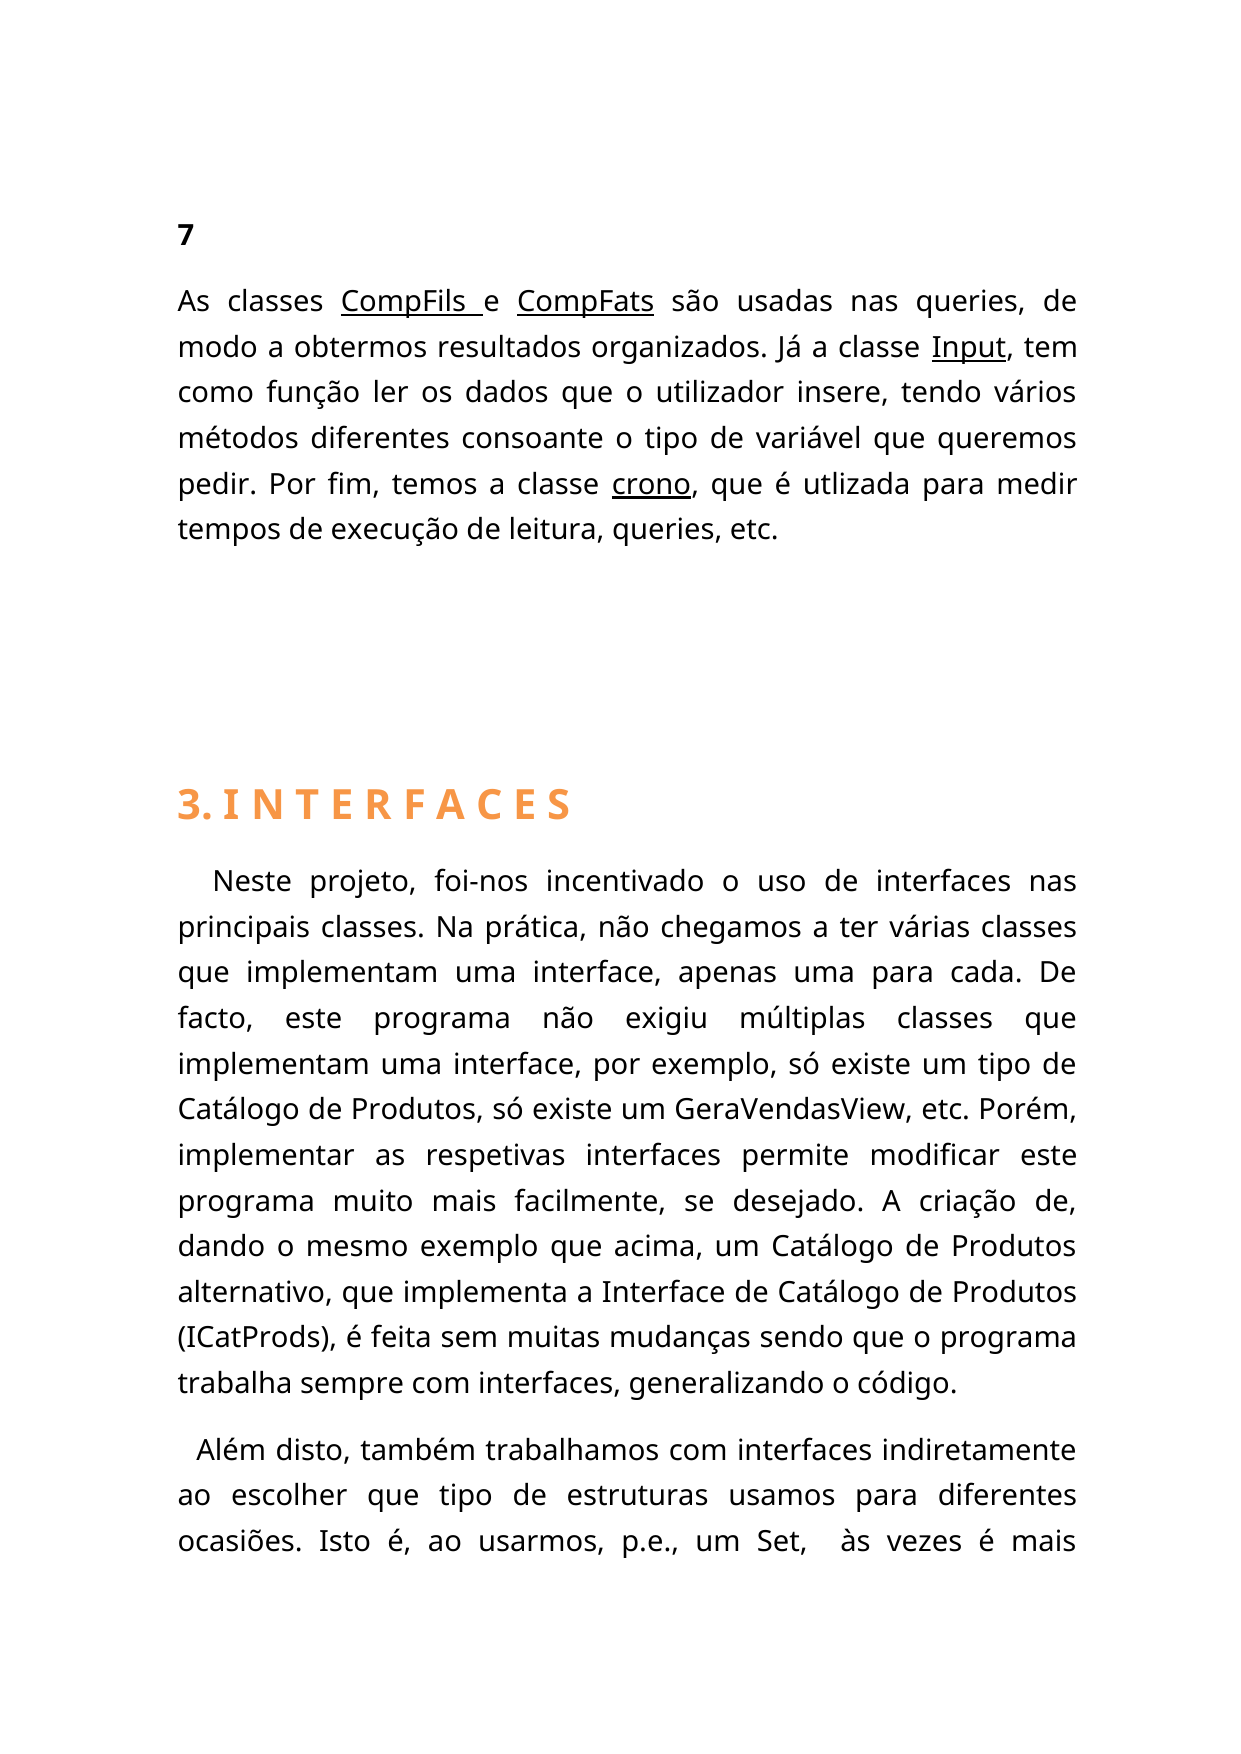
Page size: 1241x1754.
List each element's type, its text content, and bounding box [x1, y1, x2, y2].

text 3. I N T E R F A C E S [177, 774, 1078, 831]
text As classes CompFils e CompFats são usadas nas queries, de modo a obtermos resultados organizados. Já a classe Input, tem como função ler os dados que o utilizador insere, tendo vários métodos diferentes consoante o tipo de variável que queremos pedir. Por fim, temos a classe crono, que é utlizada para medir tempos de execução de leitura, queries, etc. [177, 281, 1078, 548]
text Neste projeto, foi-nos incentivado o uso de interfaces nas principais classes. Na prática, não chegamos a ter várias classes que implementam uma interface, apenas uma para cada. De facto, este programa não exigiu múltiplas classes que implementam uma interface, por exemplo, só existe um tipo de Catálogo de Produtos, só existe um GeraVendasView, etc. Porém, implementar as respetivas interfaces permite modificar este programa muito mais facilmente, se desejado. A criação de, dando o mesmo exemplo que acima, um Catálogo de Produtos alternativo, que implementa a Interface de Catálogo de Produtos (ICatProds), é feita sem muitas mudanças sendo que o programa trabalha sempre com interfaces, generalizando o código. [177, 861, 1078, 1402]
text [177, 1429, 1078, 1560]
text 7 [177, 214, 1078, 254]
